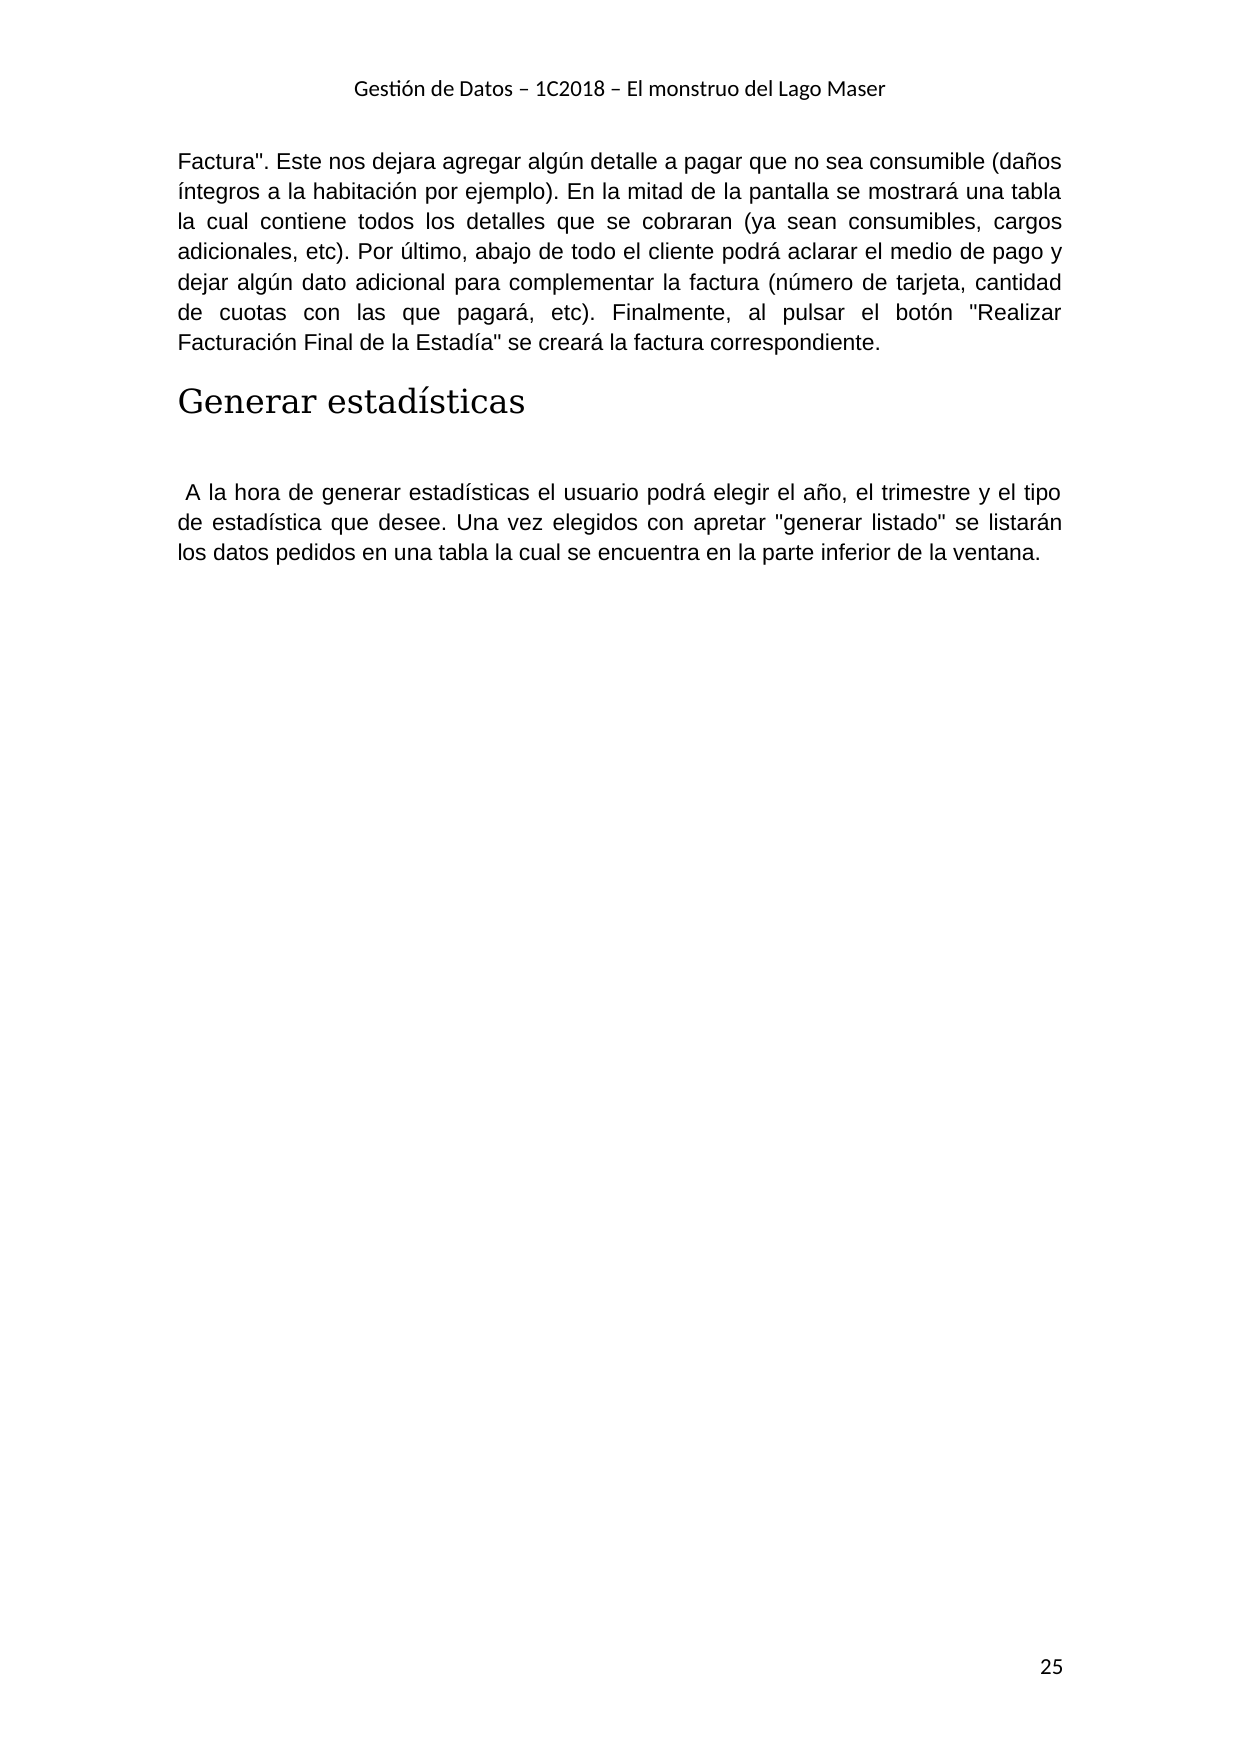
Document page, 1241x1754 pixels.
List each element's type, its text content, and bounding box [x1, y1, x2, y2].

subtitle Generar estadísticas [177, 380, 1063, 420]
text A la hora de generar estadísticas el usuario podrá elegir el año, el trimestre y el tipo de estadística que desee. Una vez elegidos con apretar "generar listado" se listarán los datos pedidos en una tabla la cual se encuentra en la parte inferior de la ventana. [177, 479, 1063, 566]
